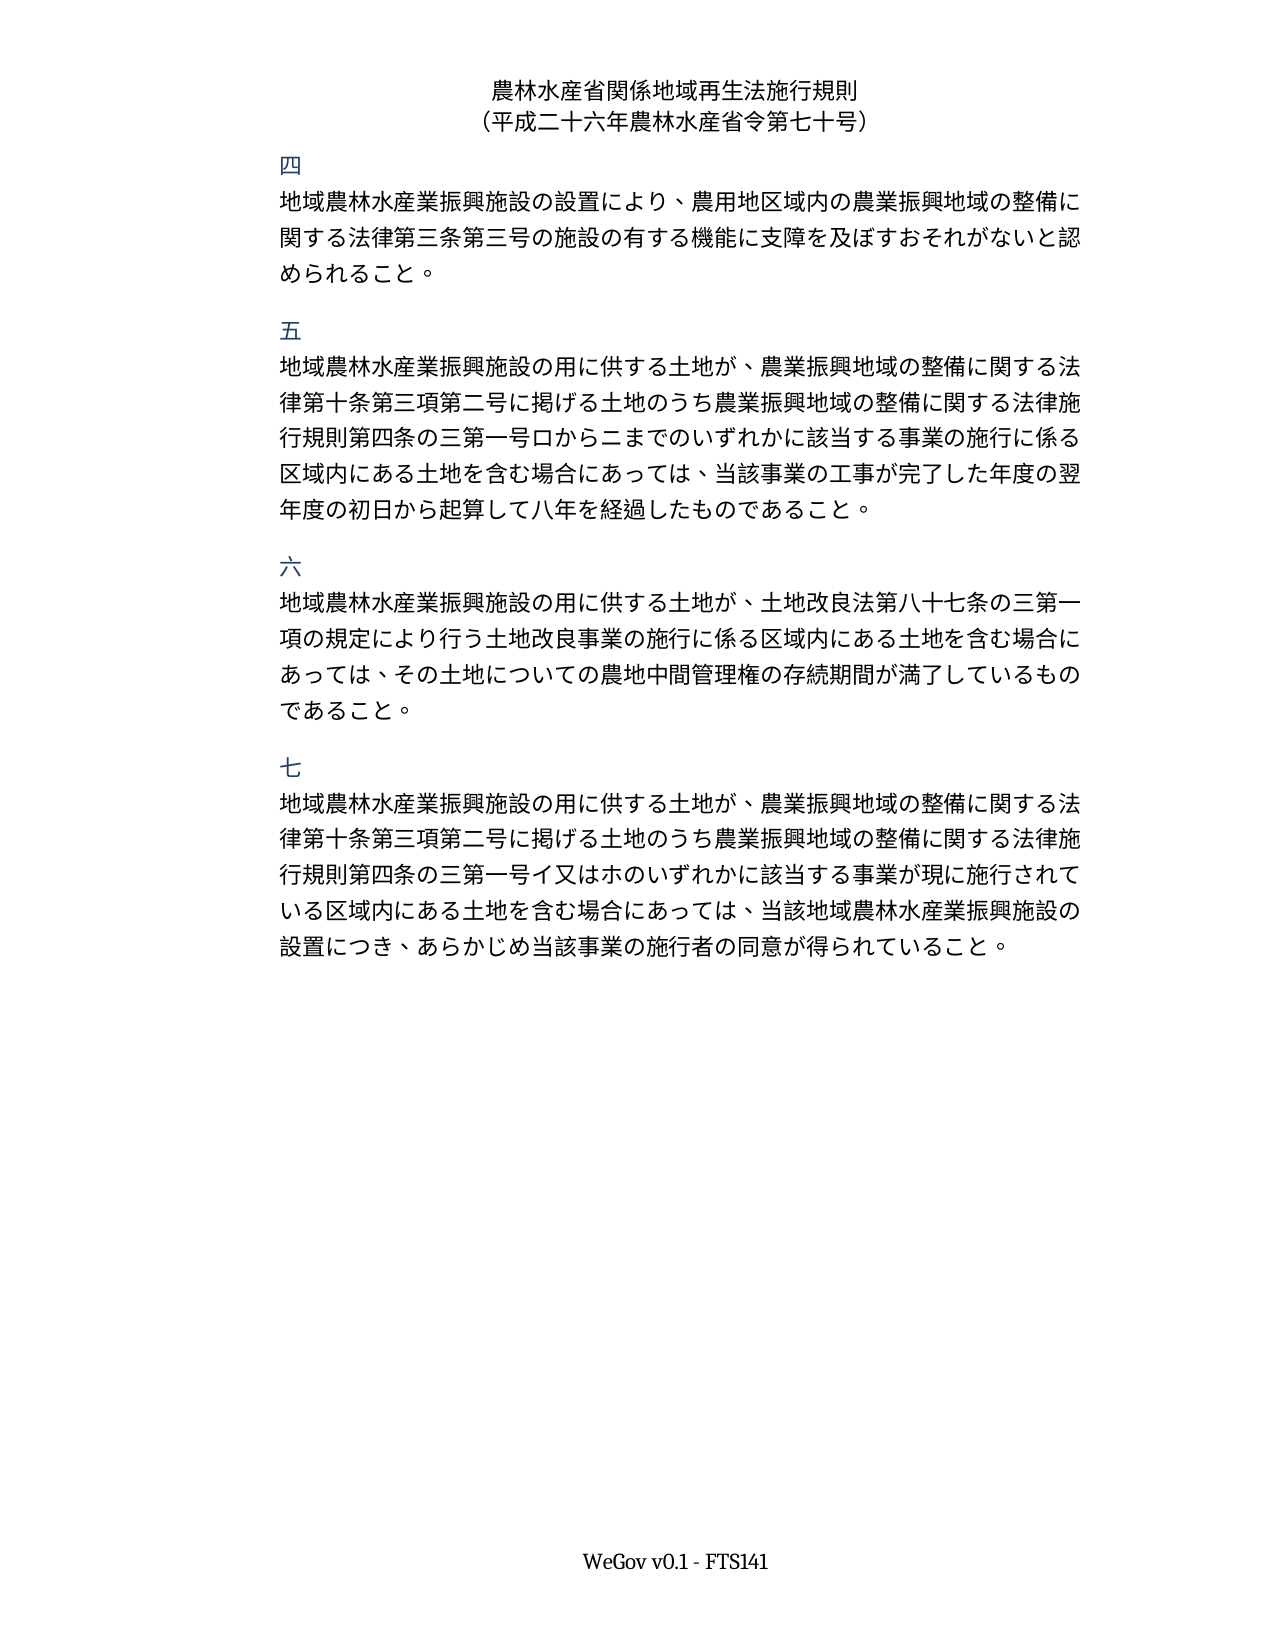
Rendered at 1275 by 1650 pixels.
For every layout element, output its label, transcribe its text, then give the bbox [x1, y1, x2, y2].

subtitle 五 [279, 314, 1087, 346]
subtitle 六 [279, 551, 1087, 582]
text 地域農林水産業振興施設の用に供する土地が、土地改良法第八十七条の三第一項の規定により行う土地改良事業の施行に係る区域内にある土地を含む場合にあっては、その土地についての農地中間管理権の存続期間が満了しているものであること。 [279, 587, 1087, 726]
text 地域農林水産業振興施設の用に供する土地が、農業振興地域の整備に関する法律第十条第三項第二号に掲げる土地のうち農業振興地域の整備に関する法律施行規則第四条の三第一号ロからニまでのいずれかに該当する事業の施行に係る区域内にある土地を含む場合にあっては、当該事業の工事が完了した年度の翌年度の初日から起算して八年を経過したものであること。 [279, 351, 1087, 526]
text 地域農林水産業振興施設の用に供する土地が、農業振興地域の整備に関する法律第十条第三項第二号に掲げる土地のうち農業振興地域の整備に関する法律施行規則第四条の三第一号イ又はホのいずれかに該当する事業が現に施行されている区域内にある土地を含む場合にあっては、当該地域農林水産業振興施設の設置につき、あらかじめ当該事業の施行者の同意が得られていること。 [279, 787, 1087, 962]
subtitle 七 [279, 752, 1087, 783]
subtitle 四 [279, 150, 1087, 181]
text 地域農林水産業振興施設の設置により、農用地区域内の農業振興地域の整備に関する法律第三条第三号の施設の有する機能に支障を及ぼすおそれがないと認められること。 [279, 186, 1087, 289]
